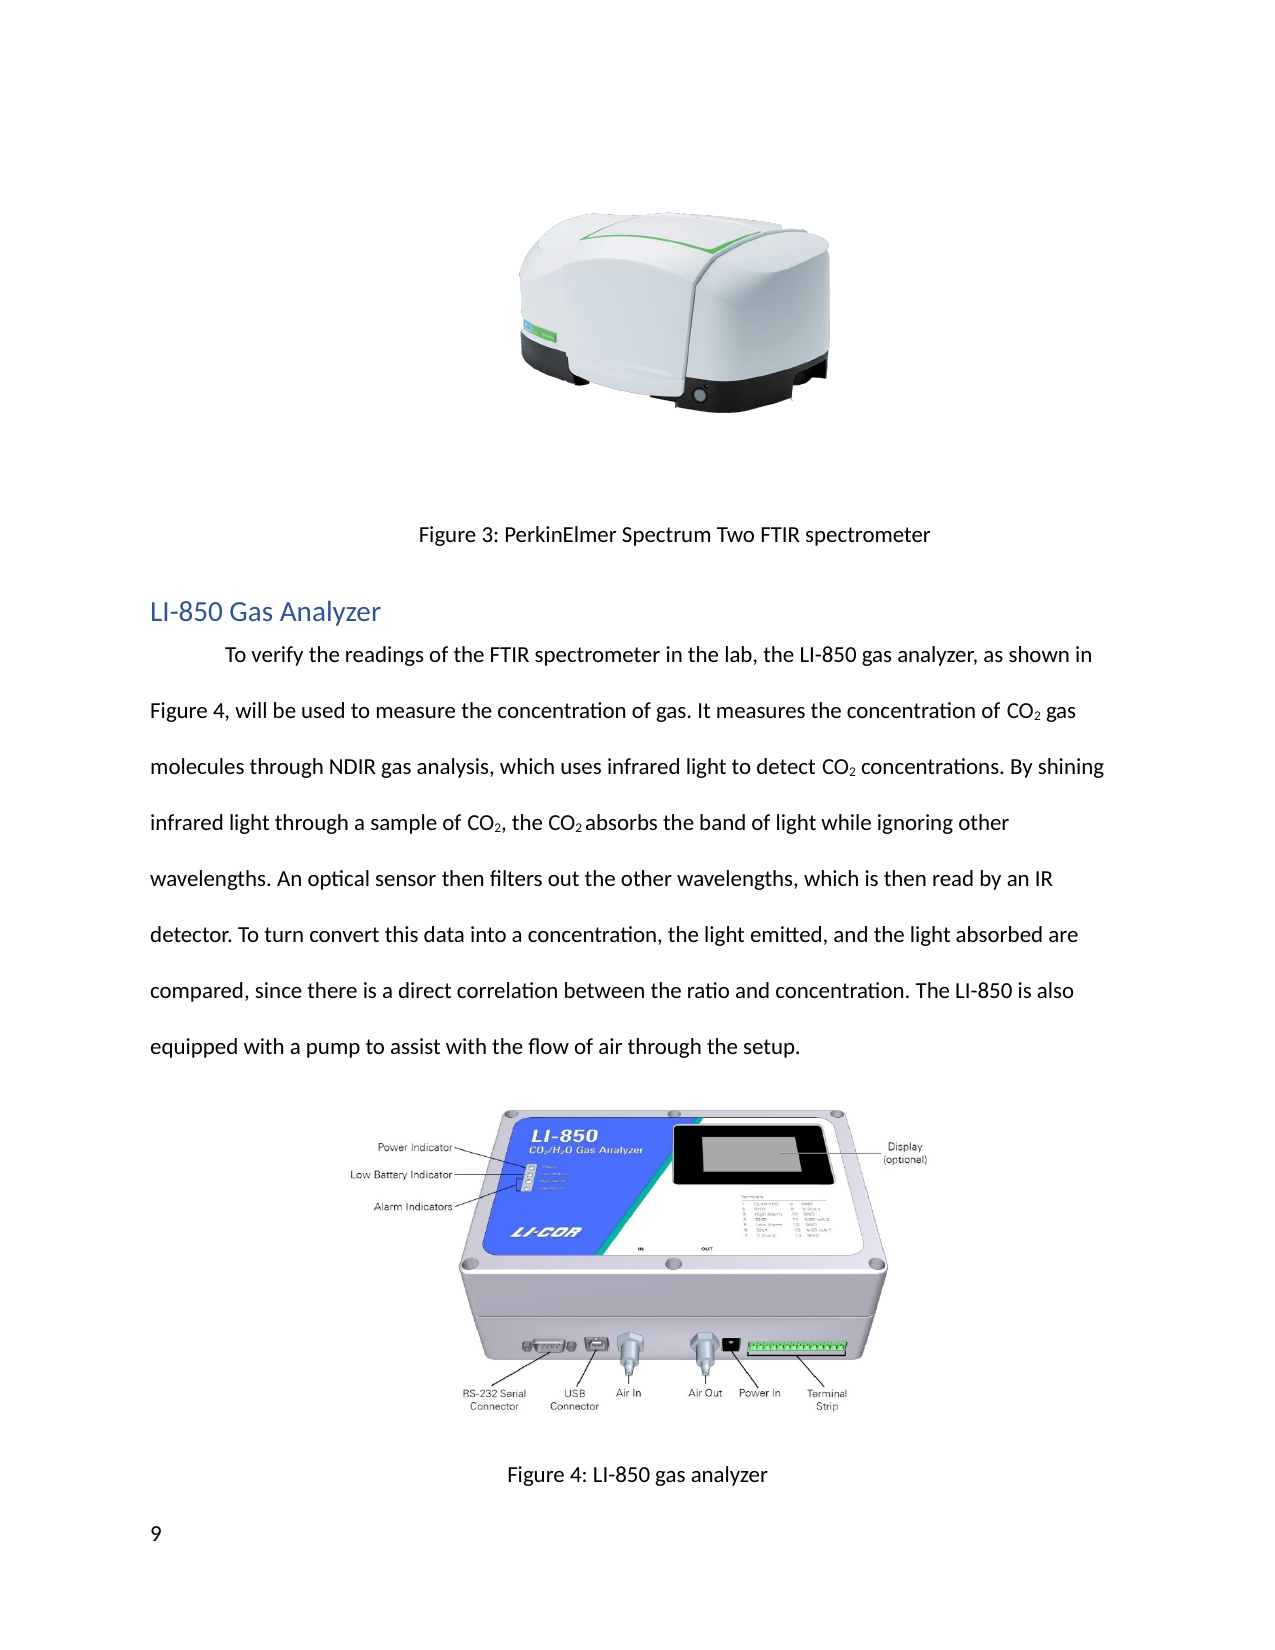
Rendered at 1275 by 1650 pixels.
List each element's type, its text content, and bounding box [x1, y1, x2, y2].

text To verify the readings of the FTIR spectrometer in the lab, the LI-850 gas analyzer, as shown in Figure 4, will be used to measure the concentration of gas. It measures the concentration of CO2 gas molecules through NDIR gas analysis, which uses infrared light to detect CO2 concentrations. By shining infrared light through a sample of CO2, the CO2 absorbs the band of light while ignoring other wavelengths. An optical sensor then filters out the other wavelengths, which is then read by an IR detector. To turn convert this data into a concentration, the light emitted, and the light absorbed are compared, since there is a direct correlation between the ratio and concentration. The LI-850 is also equipped with a pump to assist with the flow of air through the setup. [150, 640, 1125, 1060]
picture [342, 1105, 933, 1416]
text Figure 4: LI-850 gas analyzer [150, 1461, 1125, 1488]
text Figure 3: PerkinElmer Spectrum Two FTIR spectrometer [150, 521, 1125, 548]
picture [512, 150, 838, 476]
subtitle LI-850 Gas Analyzer [150, 593, 1125, 629]
